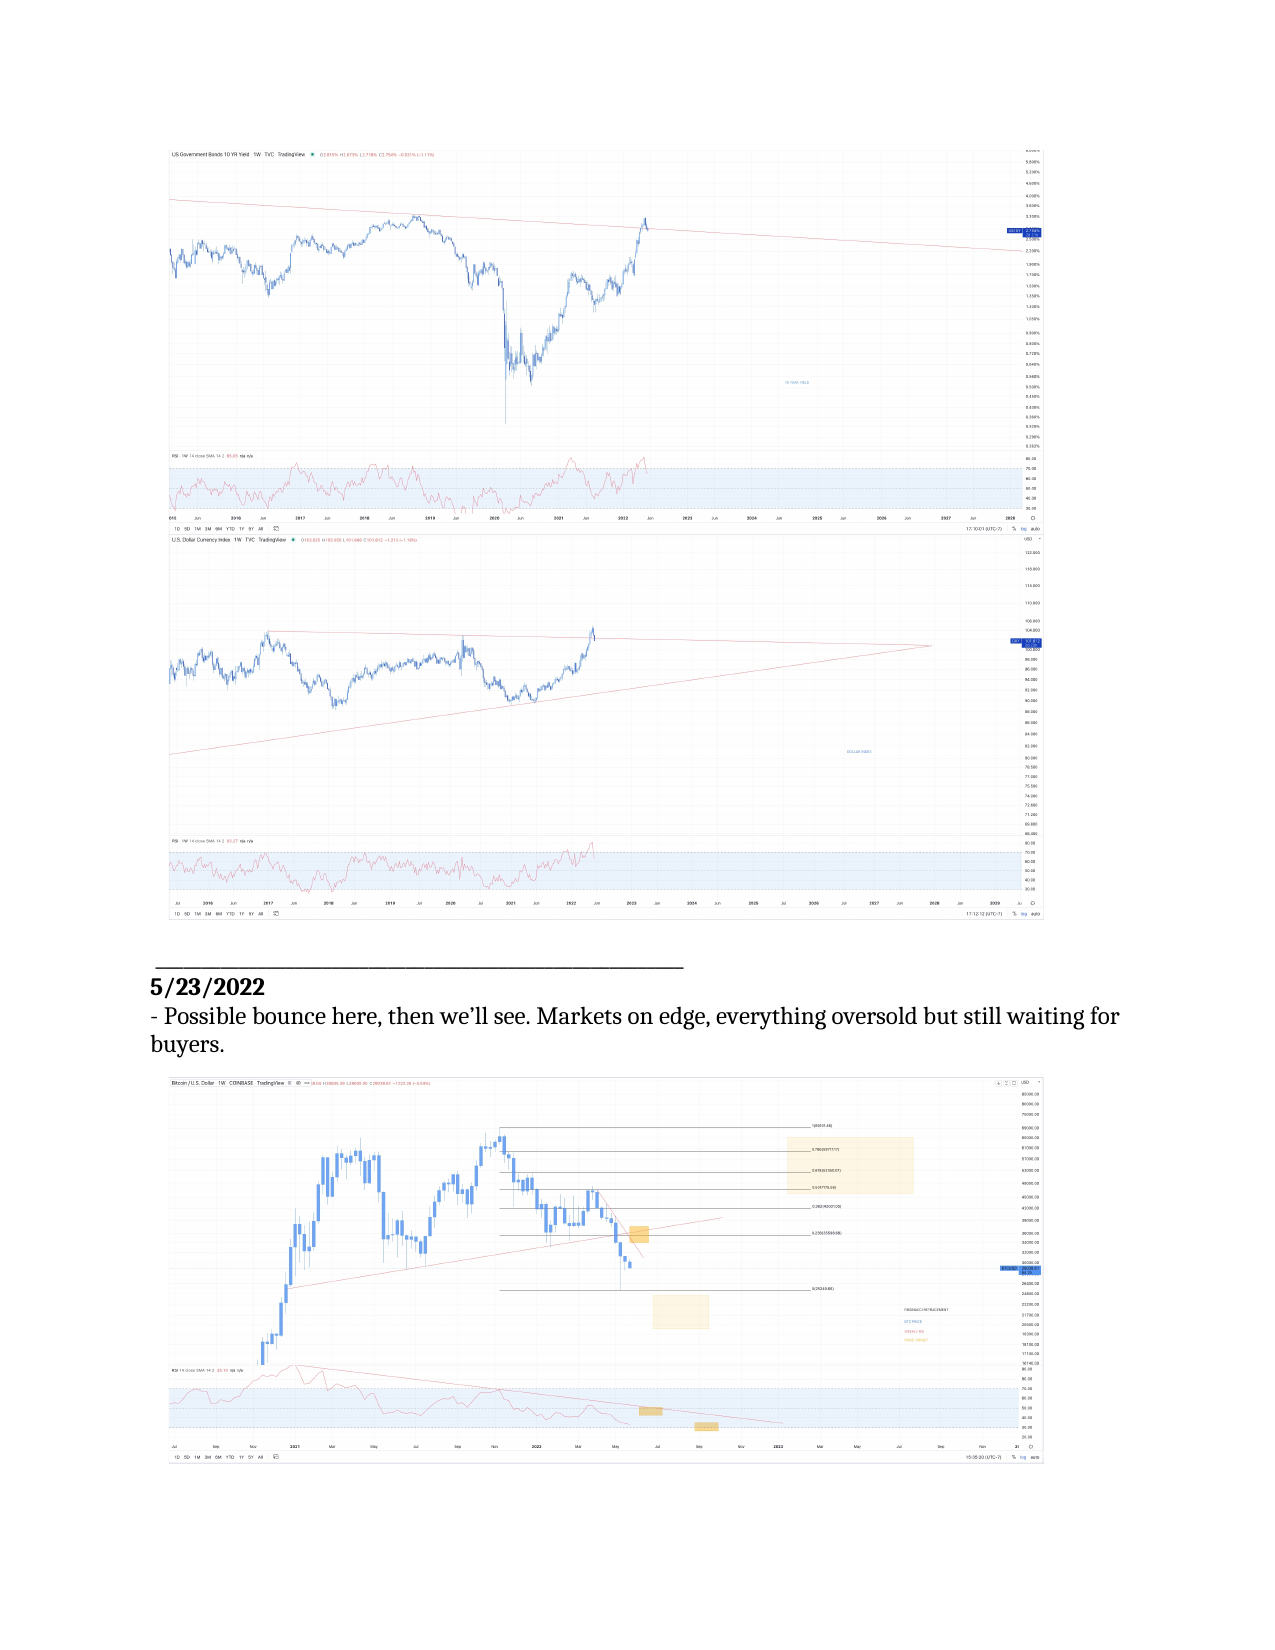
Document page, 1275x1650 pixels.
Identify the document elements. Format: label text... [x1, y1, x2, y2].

picture [168, 150, 1044, 920]
text _________________________________________________________ 5/23/2022 - Possible bounce here, then we’ll see. Markets on edge, everything oversold but still waiting for buyers. [150, 944, 1125, 1059]
picture [168, 1077, 1044, 1464]
